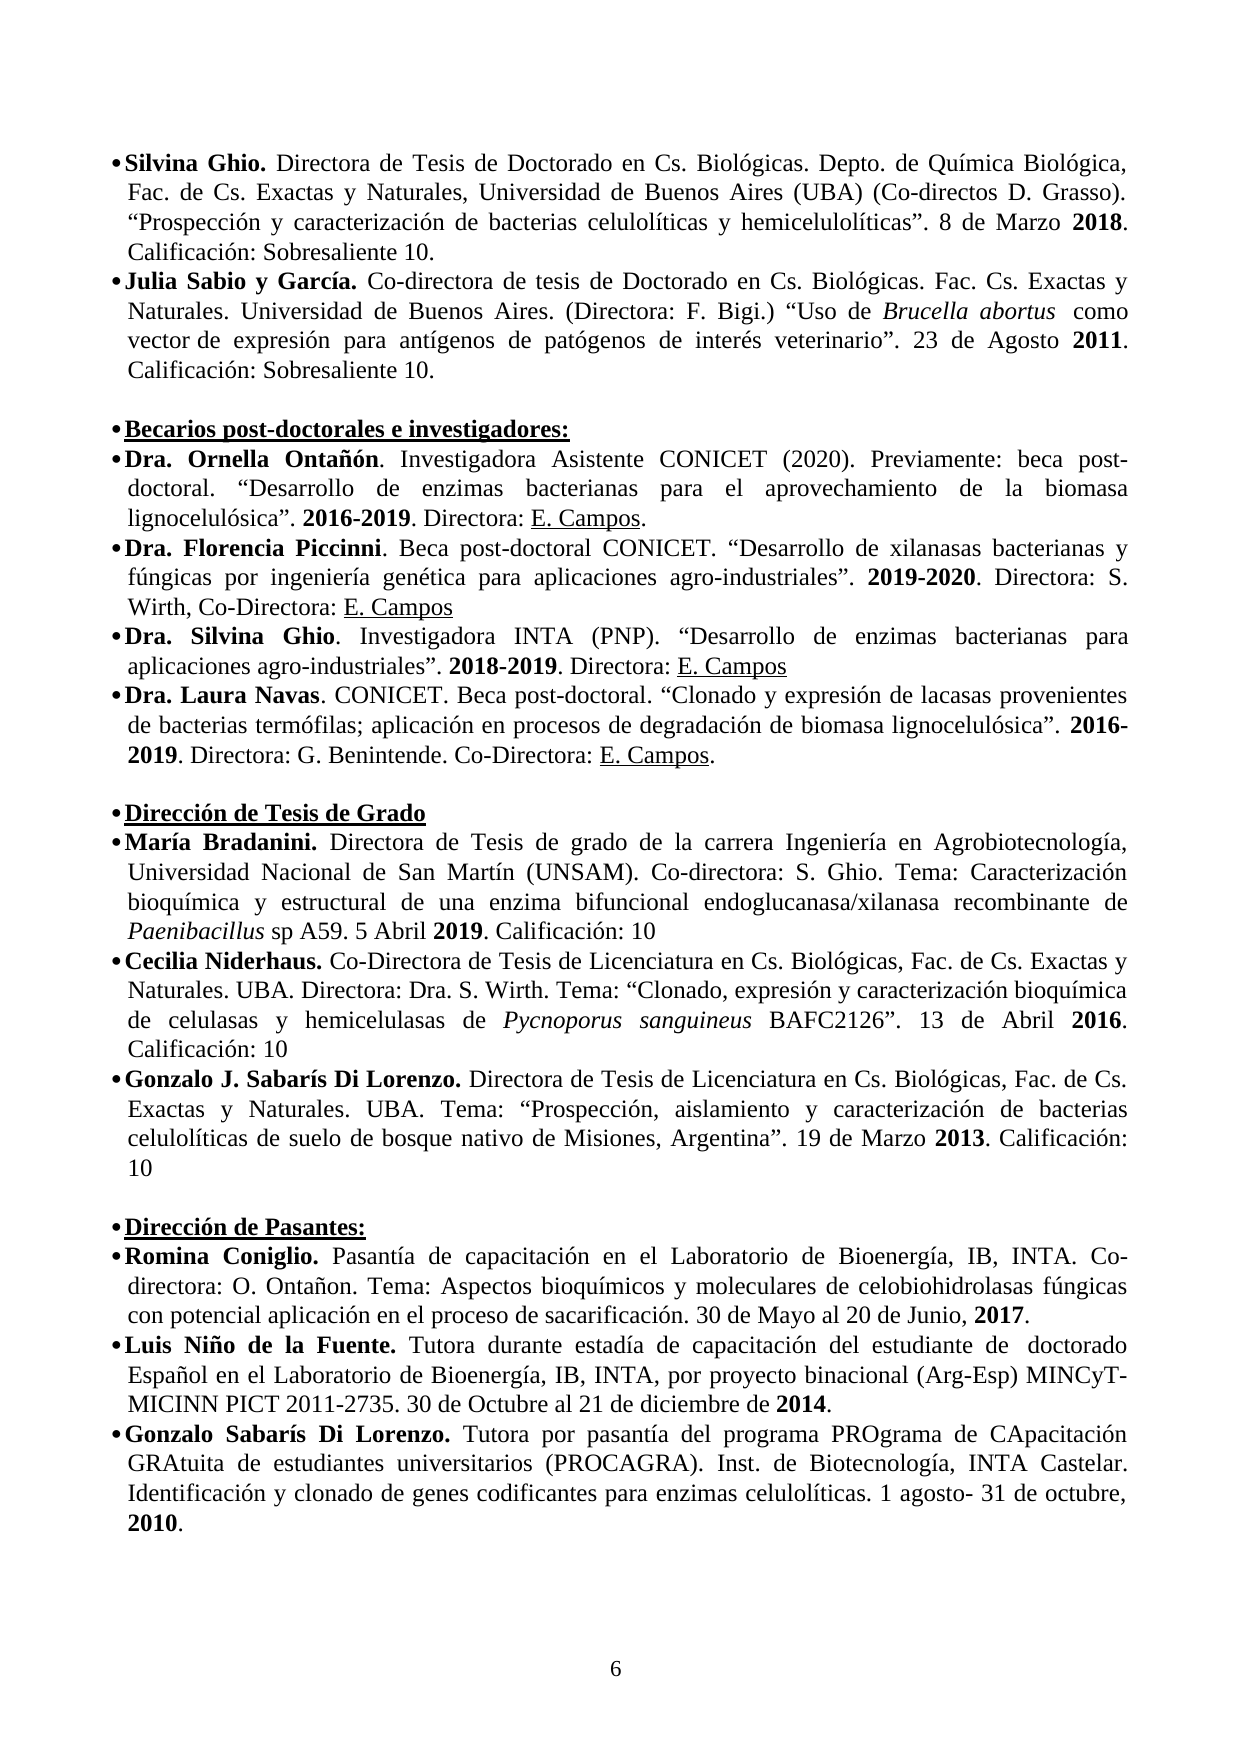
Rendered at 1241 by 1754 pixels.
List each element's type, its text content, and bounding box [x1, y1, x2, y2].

list Gonzalo Sabarís Di Lorenzo. Tutora por pasantía del programa PROgrama de CApacitación GRAtuita de estudiantes universitarios (PROCAGRA). Inst. de Biotecnología, INTA Castelar. Identificación y clonado de genes codificantes para enzimas celulolíticas. 1 agosto- 31 de octubre, 2010. [112, 1419, 1128, 1536]
list Romina Coniglio. Pasantía de capacitación en el Laboratorio de Bioenergía, IB, INTA. Co- directora: O. Ontañon. Tema: Aspectos bioquímicos y moleculares de celobiohidrolasas fúngicas con potencial aplicación en el proceso de sacarificación. 30 de Mayo al 20 de Junio, 2017. [112, 1241, 1128, 1329]
list Dra. Silvina Ghio. Investigadora INTA (PNP). “Desarrollo de enzimas bacterianas para aplicaciones agro-industriales”. 2018-2019. Directora: E. Campos [112, 621, 1128, 680]
list Luis Niño de la Fuente. Tutora durante estadía de capacitación del estudiante de doctorado Español en el Laboratorio de Bioenergía, IB, INTA, por proyecto binacional (Arg-Esp) MINCyT- MICINN PICT 2011-2735. 30 de Octubre al 21 de diciembre de 2014. [112, 1330, 1128, 1418]
list Dra. Ornella Ontañón. Investigadora Asistente CONICET (2020). Previamente: beca post- doctoral. “Desarrollo de enzimas bacterianas para el aprovechamiento de la biomasa lignocelulósica”. 2016-2019. Directora: E. Campos. [112, 444, 1128, 532]
list Silvina Ghio. Directora de Tesis de Doctorado en Cs. Biológicas. Depto. de Química Biológica, Fac. de Cs. Exactas y Naturales, Universidad de Buenos Aires (UBA) (Co-directos D. Grasso). “Prospección y caracterización de bacterias celulolíticas y hemicelulolíticas”. 8 de Marzo 2018. Calificación: Sobresaliente 10. [112, 148, 1128, 265]
subtitle Dirección de Tesis de Grado [112, 797, 1140, 827]
list Julia Sabio y García. Co-directora de tesis de Doctorado en Cs. Biológicas. Fac. Cs. Exactas y Naturales. Universidad de Buenos Aires. (Directora: F. Bigi.) “Uso de Brucella abortus como vector de expresión para antígenos de patógenos de interés veterinario”. 23 de Agosto 2011. Calificación: Sobresaliente 10. [112, 266, 1129, 384]
subtitle Dirección de Pasantes: [112, 1211, 1140, 1241]
subtitle Becarios post-doctorales e investigadores: [112, 413, 1140, 444]
list Dra. Florencia Piccinni. Beca post-doctoral CONICET. “Desarrollo de xilanasas bacterianas y fúngicas por ingeniería genética para aplicaciones agro-industriales”. 2019-2020. Directora: S. Wirth, Co-Directora: E. Campos [112, 533, 1129, 621]
list María Bradanini. Directora de Tesis de grado de la carrera Ingeniería en Agrobiotecnología, Universidad Nacional de San Martín (UNSAM). Co-directora: S. Ghio. Tema: Caracterización bioquímica y estructural de una enzima bifuncional endoglucanasa/xilanasa recombinante de Paenibacillus sp A59. 5 Abril 2019. Calificación: 10 [112, 827, 1128, 945]
list Gonzalo J. Sabarís Di Lorenzo. Directora de Tesis de Licenciatura en Cs. Biológicas, Fac. de Cs. Exactas y Naturales. UBA. Tema: “Prospección, aislamiento y caracterización de bacterias celulolíticas de suelo de bosque nativo de Misiones, Argentina”. 19 de Marzo 2013. Calificación: 10 [112, 1064, 1128, 1182]
list Dra. Laura Navas. CONICET. Beca post-doctoral. “Clonado y expresión de lacasas provenientes de bacterias termófilas; aplicación en procesos de degradación de biomasa lignocelulósica”. 2016- 2019. Directora: G. Benintende. Co-Directora: E. Campos. [112, 681, 1128, 768]
list Cecilia Niderhaus. Co-Directora de Tesis de Licenciatura en Cs. Biológicas, Fac. de Cs. Exactas y Naturales. UBA. Directora: Dra. S. Wirth. Tema: “Clonado, expresión y caracterización bioquímica de celulasas y hemicelulasas de Pycnoporus sanguineus BAFC2126”. 13 de Abril 2016. Calificación: 10 [112, 946, 1128, 1063]
